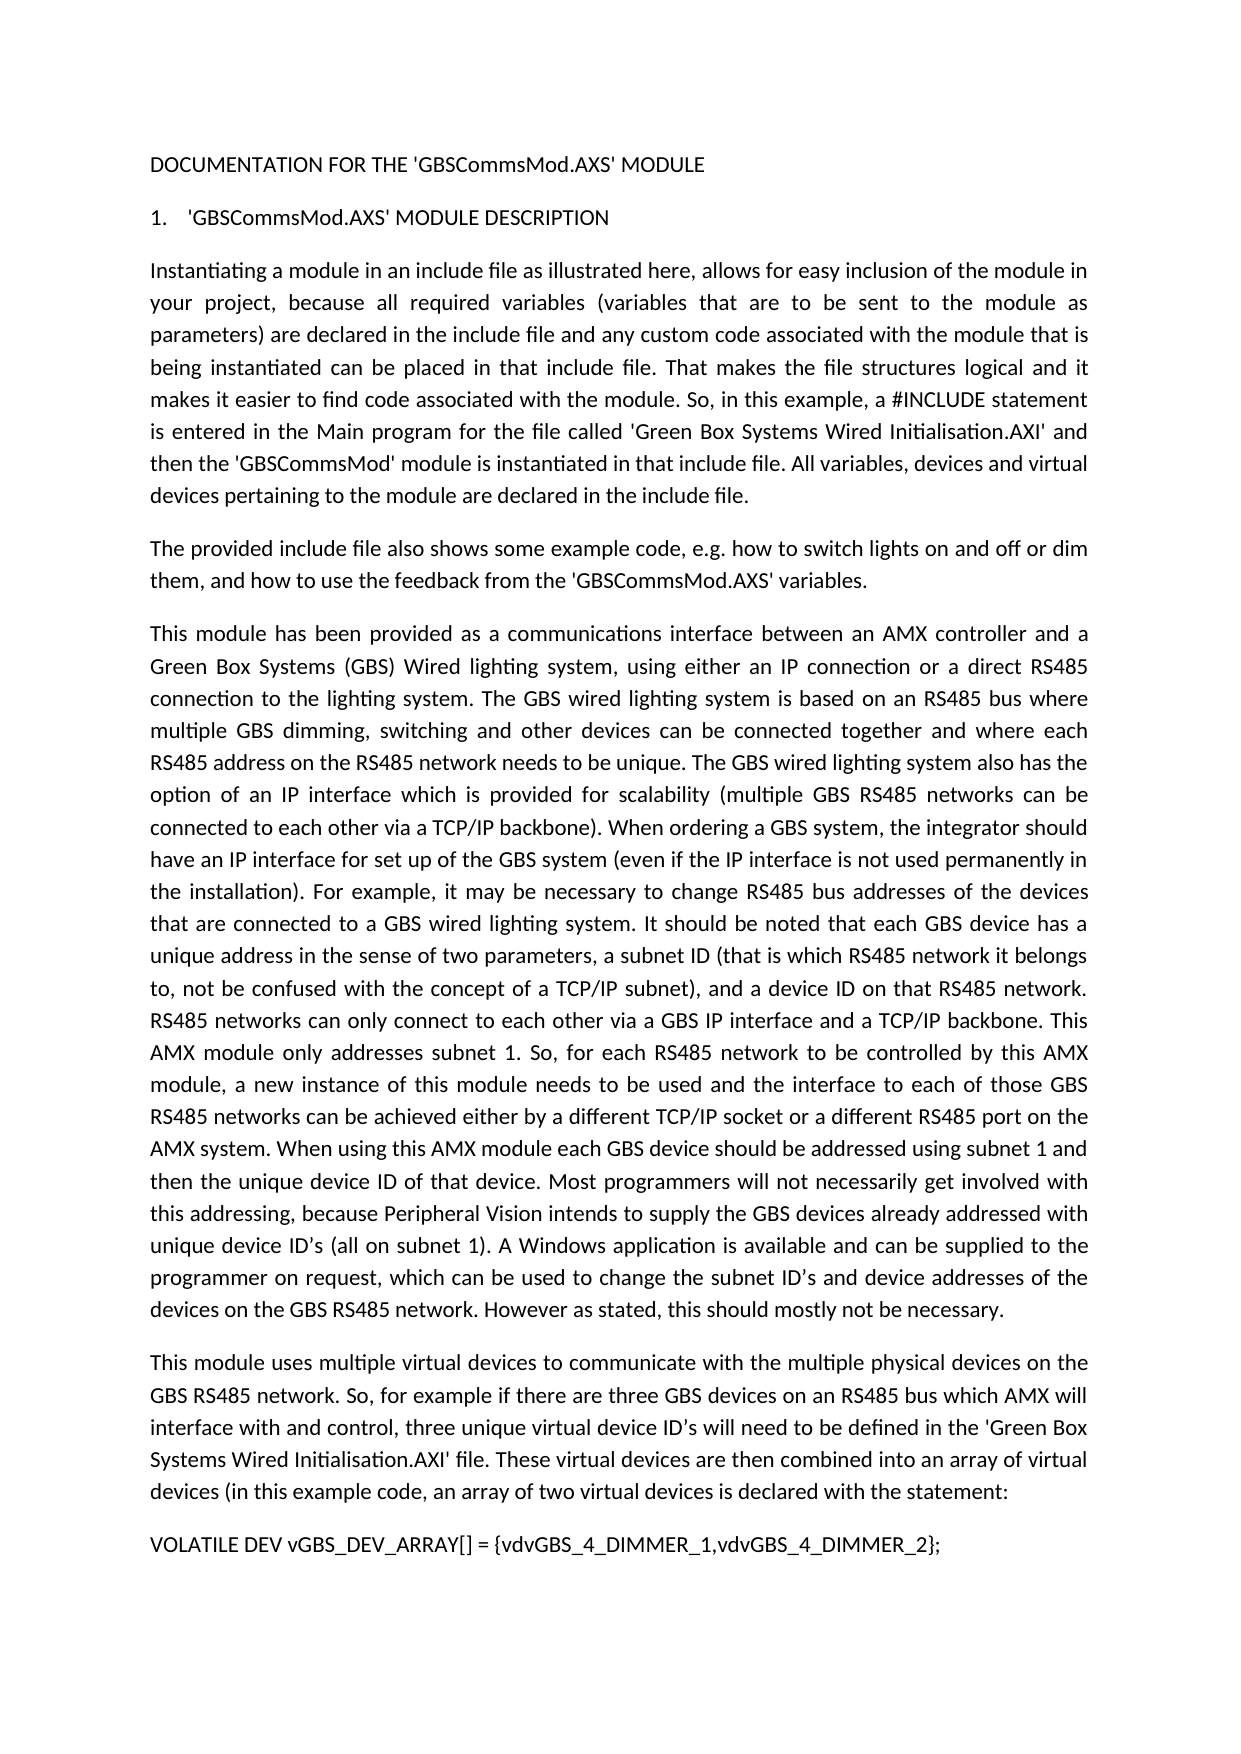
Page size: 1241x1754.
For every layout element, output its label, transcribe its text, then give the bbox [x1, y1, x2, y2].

text VOLATILE DEV vGBS_DEV_ARRAY[] = {vdvGBS_4_DIMMER_1,vdvGBS_4_DIMMER_2}; [150, 1530, 1090, 1558]
text Instantiating a module in an include file as illustrated here, allows for easy inclusion of the module in your project, because all required variables (variables that are to be sent to the module as parameters) are declared in the include file and any custom code associated with the module that is being instantiated can be placed in that include file. That makes the file structures logical and it makes it easier to find code associated with the module. So, in this example, a #INCLUDE statement is entered in the Main program for the file called 'Green Box Systems Wired Initialisation.AXI' and then the 'GBSCommsMod' module is instantiated in that include file. All variables, devices and virtual devices pertaining to the module are declared in the include file. [150, 256, 1090, 509]
text This module has been provided as a communications interface between an AMX controller and a Green Box Systems (GBS) Wired lighting system, using either an IP connection or a direct RS485 connection to the lighting system. The GBS wired lighting system is based on an RS485 bus where multiple GBS dimming, switching and other devices can be connected together and where each RS485 address on the RS485 network needs to be unique. The GBS wired lighting system also has the option of an IP interface which is provided for scalability (multiple GBS RS485 networks can be connected to each other via a TCP/IP backbone). When ordering a GBS system, the integrator should have an IP interface for set up of the GBS system (even if the IP interface is not used permanently in the installation). For example, it may be necessary to change RS485 bus addresses of the devices that are connected to a GBS wired lighting system. It should be noted that each GBS device has a unique address in the sense of two parameters, a subnet ID (that is which RS485 network it belongs to, not be confused with the concept of a TCP/IP subnet), and a device ID on that RS485 network. RS485 networks can only connect to each other via a GBS IP interface and a TCP/IP backbone. This AMX module only addresses subnet 1. So, for each RS485 network to be controlled by this AMX module, a new instance of this module needs to be used and the interface to each of those GBS RS485 networks can be achieved either by a different TCP/IP socket or a different RS485 port on the AMX system. When using this AMX module each GBS device should be addressed using subnet 1 and then the unique device ID of that device. Most programmers will not necessarily get involved with this addressing, because Peripheral Vision intends to supply the GBS devices already addressed with unique device ID’s (all on subnet 1). A Windows application is available and can be supplied to the programmer on request, which can be used to change the subnet ID’s and device addresses of the devices on the GBS RS485 network. However as stated, this should mostly not be necessary. [150, 619, 1090, 1323]
list 'GBSCommsMod.AXS' MODULE DESCRIPTION [150, 203, 1090, 231]
text DOCUMENTATION FOR THE 'GBSCommsMod.AXS' MODULE [150, 150, 1090, 178]
text The provided include file also shows some example code, e.g. how to switch lights on and off or dim them, and how to use the feedback from the 'GBSCommsMod.AXS' variables. [150, 534, 1090, 594]
text This module uses multiple virtual devices to communicate with the multiple physical devices on the GBS RS485 network. So, for example if there are three GBS devices on an RS485 bus which AMX will interface with and control, three unique virtual device ID’s will need to be defined in the 'Green Box Systems Wired Initialisation.AXI' file. These virtual devices are then combined into an array of virtual devices (in this example code, an array of two virtual devices is declared with the statement: [150, 1348, 1090, 1505]
